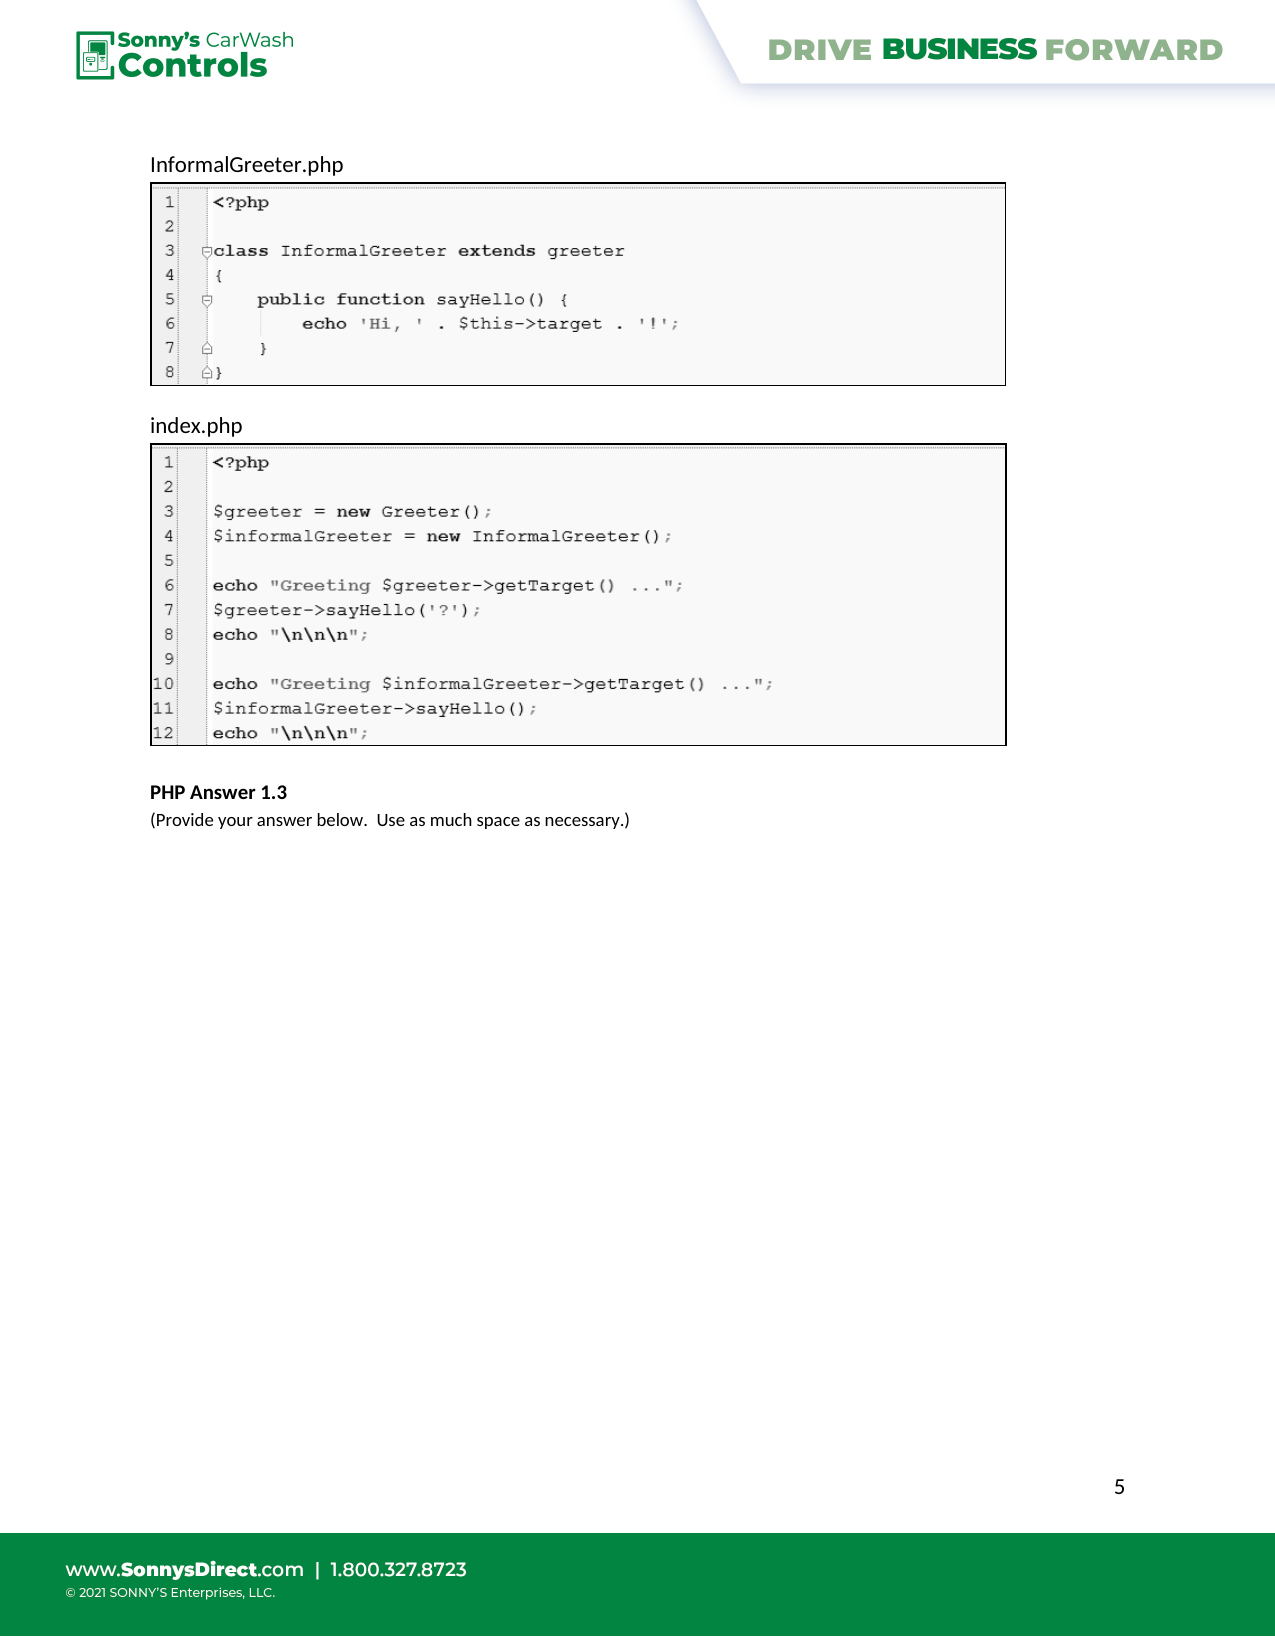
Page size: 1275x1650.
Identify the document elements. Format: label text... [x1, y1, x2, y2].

text PHP Answer 1.3 (Provide your answer below. Use as much space as necessary.) [150, 443, 1125, 831]
text index.php [150, 411, 1125, 439]
picture [0, 0, 1275, 1636]
text InformalGreeter.php [150, 150, 1125, 386]
